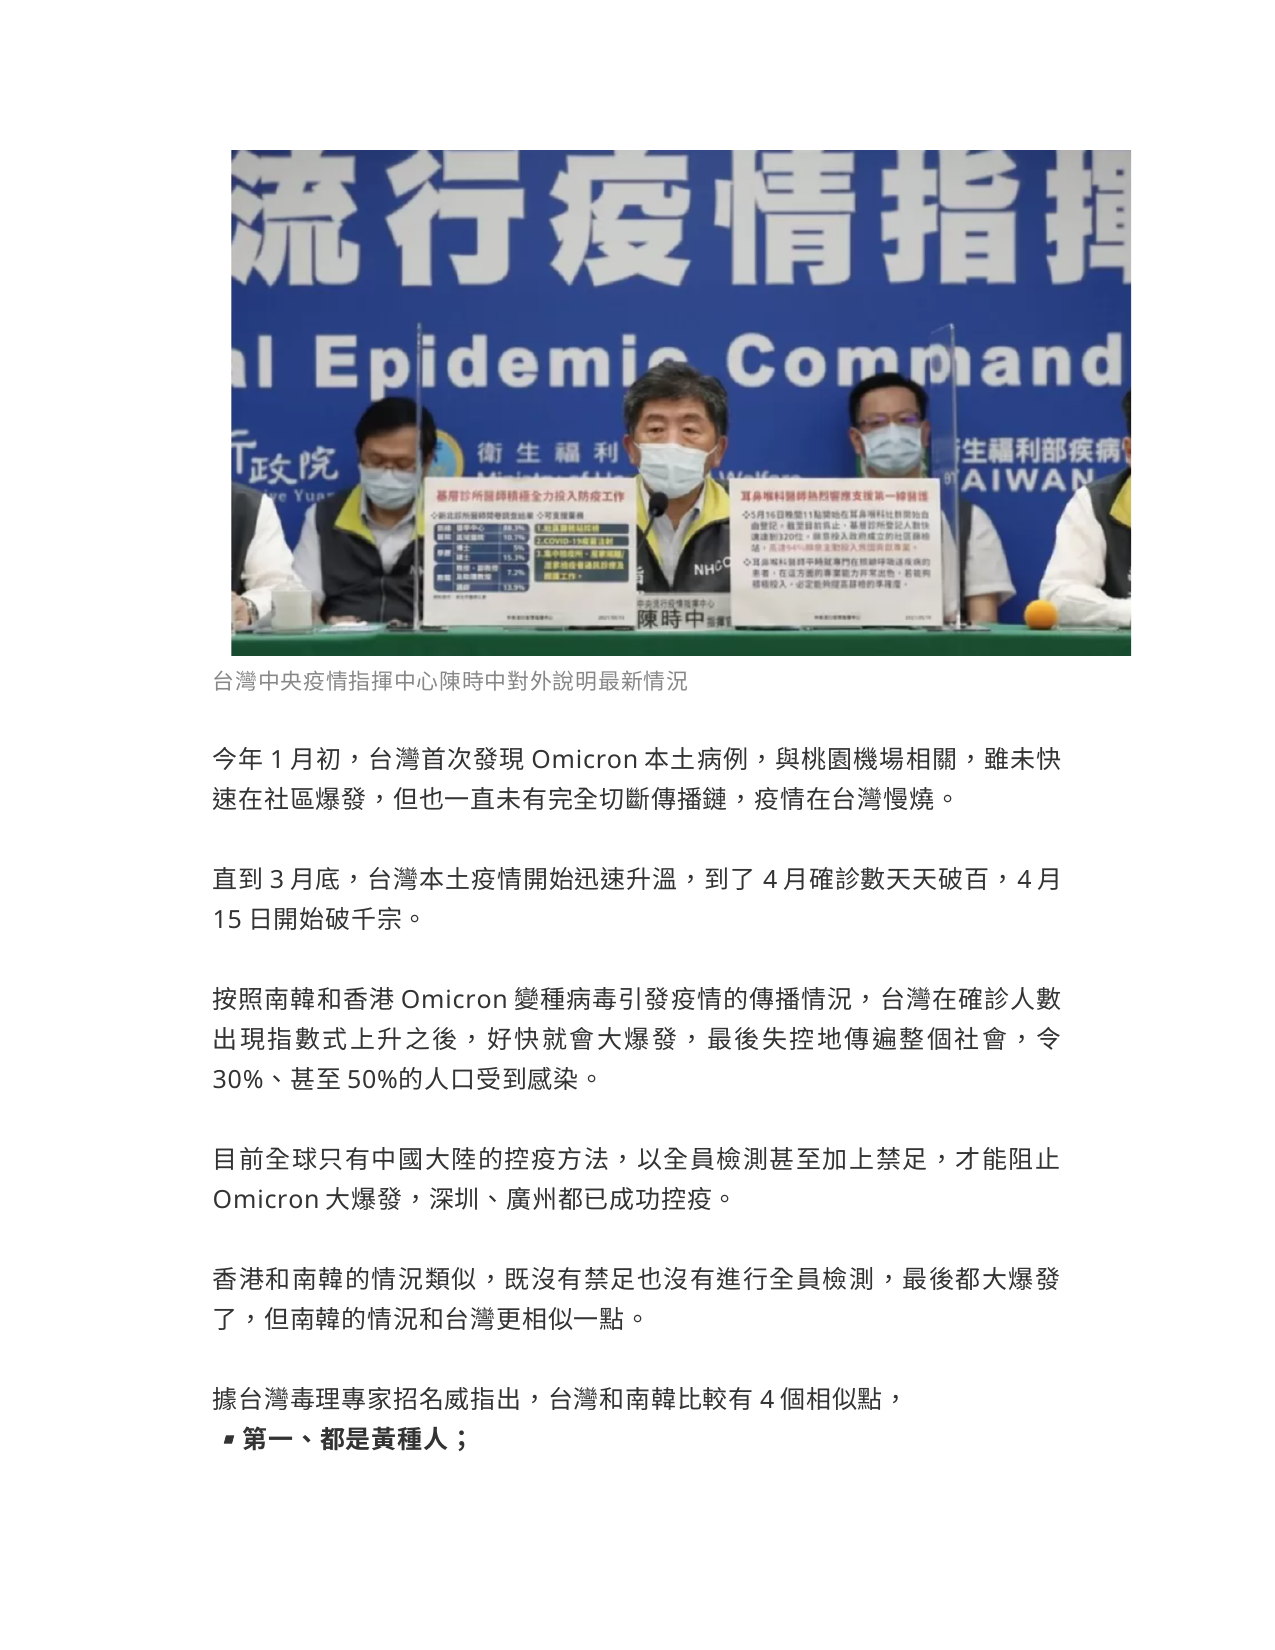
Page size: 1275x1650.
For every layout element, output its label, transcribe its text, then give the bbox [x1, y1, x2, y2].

text 按照南韓和香港Omicron變種病毒引發疫情的傳播情況，台灣在確診人數出現指數式上升之後，好快就會大爆發，最後失控地傳遍整個社會，令30%、甚至50%的人口受到感染。 [212, 976, 1062, 1096]
text 據台灣毒理專家招名威指出，台灣和南韓比較有4個相似點， [212, 1376, 1062, 1416]
text 今年1月初，台灣首次發現Omicron本土病例，與桃園機場相關，雖未快速在社區爆發，但也一直未有完全切斷傳播鏈，疫情在台灣慢燒。 [212, 736, 1062, 816]
text 台灣中央疫情指揮中心陳時中對外說明最新情況 [212, 656, 1062, 696]
text 香港和南韓的情況類似，既沒有禁足也沒有進行全員檢測，最後都大爆發了，但南韓的情況和台灣更相似一點。 [212, 1256, 1062, 1336]
text 直到3月底，台灣本土疫情開始迅速升溫，到了4月確診數天天破百，4月15日開始破千宗。 [212, 856, 1062, 936]
picture [231, 150, 1132, 656]
text 目前全球只有中國大陸的控疫方法，以全員檢測甚至加上禁足，才能阻止Omicron大爆發，深圳、廣州都已成功控疫。 [212, 1136, 1062, 1216]
list 第一、都是黃種人； [221, 1416, 1062, 1456]
